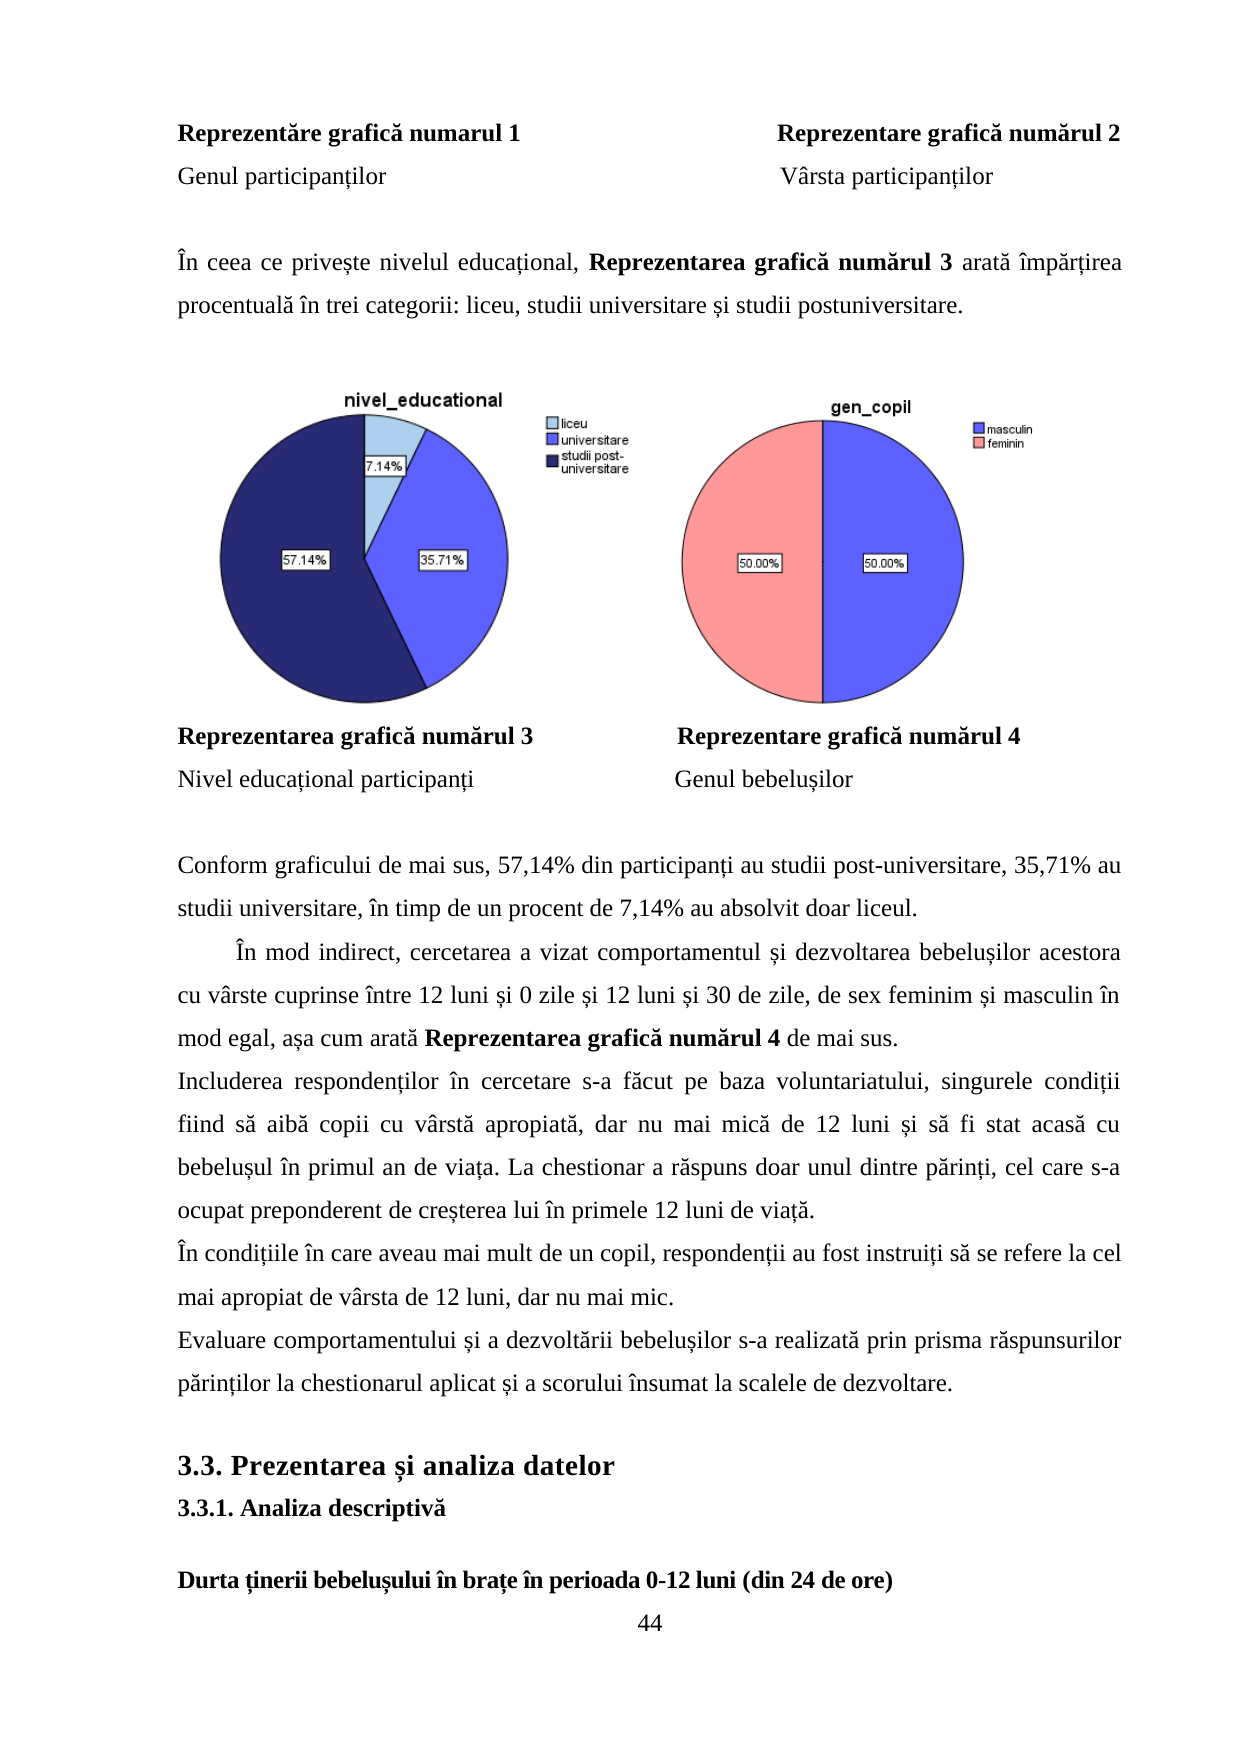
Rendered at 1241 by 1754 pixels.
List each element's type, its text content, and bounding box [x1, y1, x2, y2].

text Conform graficului de mai sus, 57,14% din participanți au studii post-universitare, 35,71% au studii universitare, în timp de un procent de 7,14% au absolvit doar liceul. [177, 850, 1122, 922]
text Nivel educațional participanți Genul bebelușilor [177, 764, 1122, 793]
picture [177, 376, 1073, 707]
subtitle 3.3. Prezentarea și analiza datelor [177, 1448, 1122, 1482]
text În mod indirect, cercetarea a vizat comportamentul și dezvoltarea bebelușilor acestora cu vârste cuprinse între 12 luni și 0 zile și 12 luni și 30 de zile, de sex feminim și masculin în mod egal, așa cum arată Reprezentarea grafică numărul 4 de mai sus. [177, 937, 1122, 1052]
text Reprezentăre grafică numarul 1 Reprezentare grafică numărul 2 [177, 118, 1122, 147]
text În condițiile în care aveau mai mult de un copil, respondenții au fost instruiți să se refere la cel mai apropiat de vârsta de 12 luni, dar nu mai mic. [177, 1238, 1122, 1310]
subtitle 3.3.1. Analiza descriptivă [177, 1493, 1122, 1522]
text Durta ținerii bebelușului în brațe în perioada 0-12 luni (din 24 de ore) [177, 1565, 1122, 1593]
text Includerea respondenților în cercetare s-a făcut pe baza voluntariatului, singurele condiții fiind să aibă copii cu vârstă apropiată, dar nu mai mică de 12 luni și să fi stat acasă cu bebelușul în primul an de viața. La chestionar a răspuns doar unul dintre părinți, cel care s-a ocupat preponderent de creșterea lui în primele 12 luni de viață. [177, 1066, 1122, 1224]
text Reprezentarea grafică numărul 3 Reprezentare grafică numărul 4 [177, 721, 1122, 750]
text În ceea ce privește nivelul educațional, Reprezentarea grafică numărul 3 arată împărțirea procentuală în trei categorii: liceu, studii universitare și studii postuniversitare. [177, 247, 1122, 319]
text Evaluare comportamentului și a dezvoltării bebelușilor s-a realizată prin prisma răspunsurilor părinților la chestionarul aplicat și a scorului însumat la scalele de dezvoltare. [177, 1325, 1122, 1397]
text Genul participanților Vârsta participanților [177, 161, 1122, 190]
